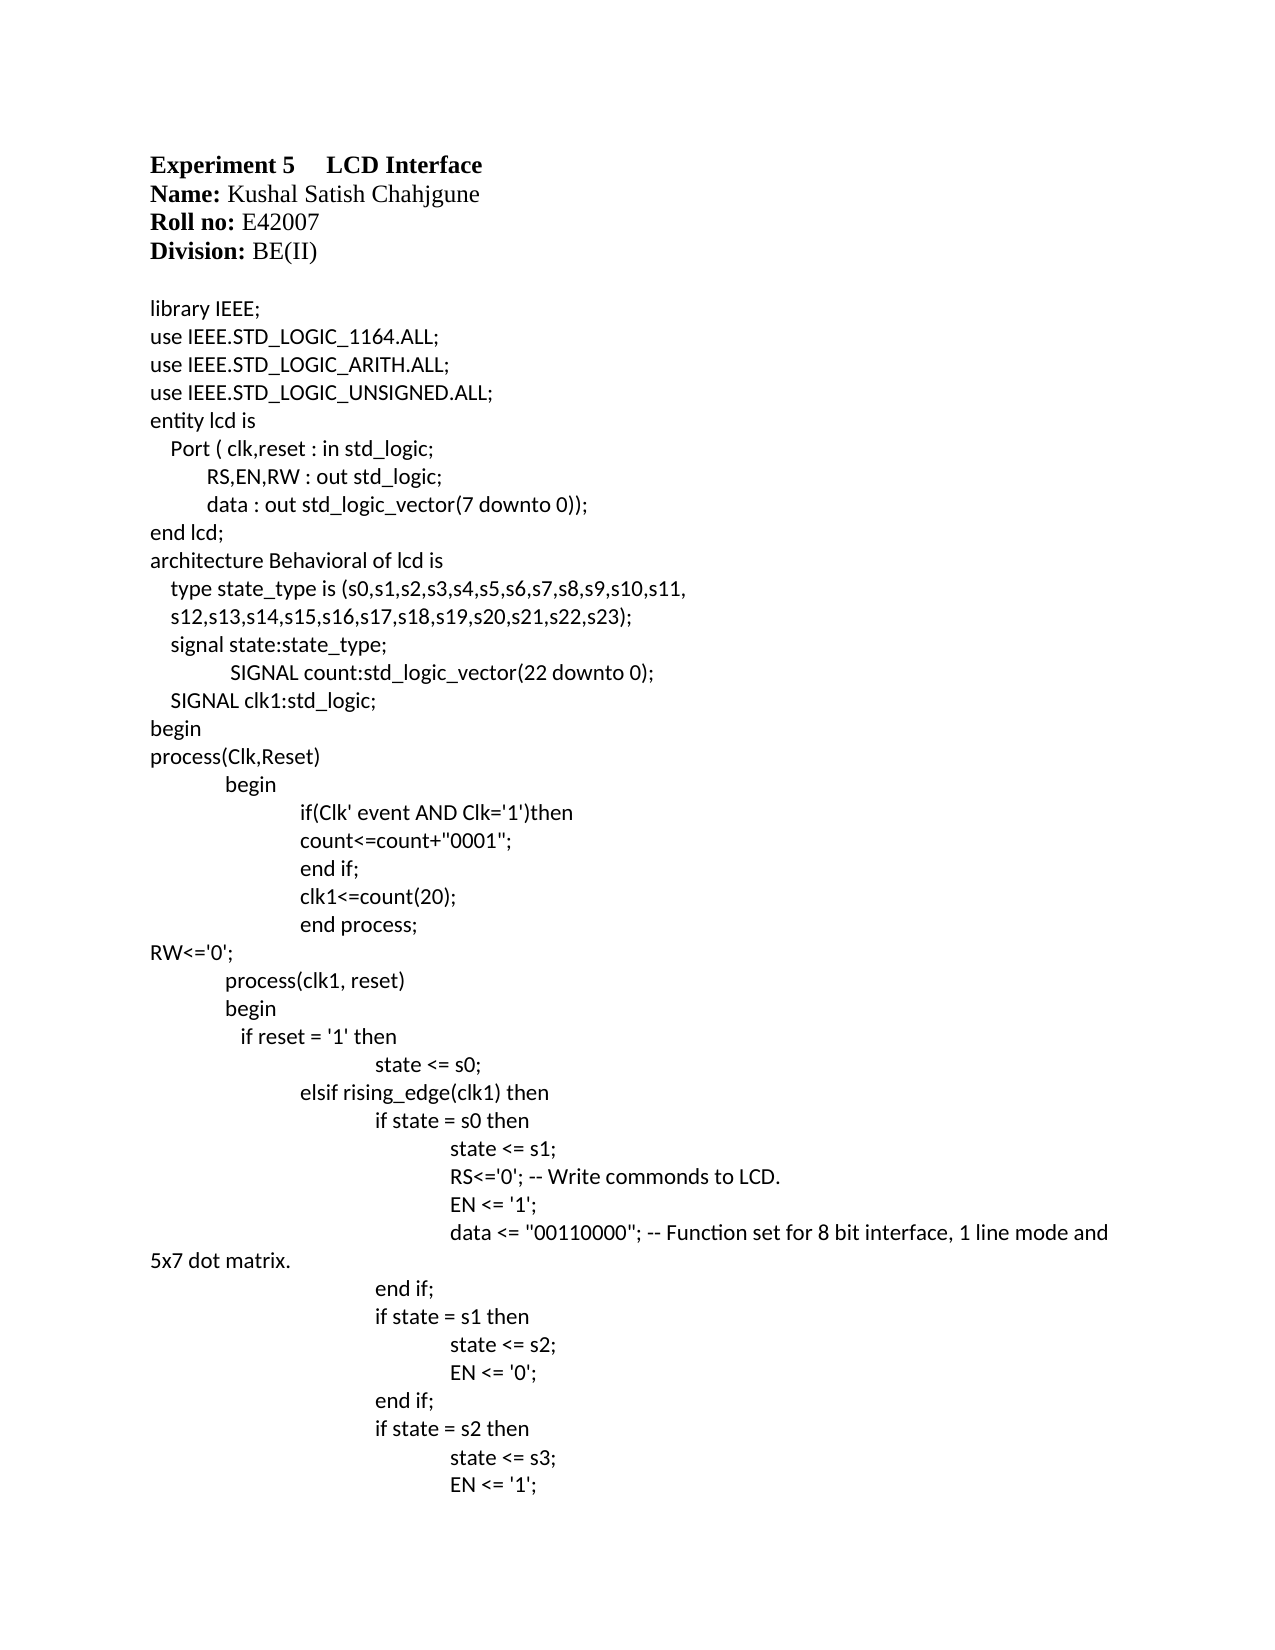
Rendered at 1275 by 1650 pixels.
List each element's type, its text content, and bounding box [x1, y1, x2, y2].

text EN <= '1'; [150, 1471, 1125, 1499]
text end if; [150, 1274, 1125, 1302]
text SIGNAL clk1:std_logic; [150, 686, 1125, 714]
text if(Clk' event AND Clk='1')then [150, 798, 1125, 826]
text process(Clk,Reset) [150, 742, 1125, 770]
text if state = s0 then [150, 1106, 1125, 1134]
text Port ( clk,reset : in std_logic; [150, 434, 1125, 462]
text elsif rising_edge(clk1) then [150, 1078, 1125, 1106]
text RS,EN,RW : out std_logic; [150, 462, 1125, 490]
text if state = s2 then [150, 1414, 1125, 1443]
text state <= s3; [150, 1443, 1125, 1471]
text RS<='0'; -- Write commonds to LCD. [150, 1162, 1125, 1190]
text clk1<=count(20); [150, 882, 1125, 910]
text use IEEE.STD_LOGIC_UNSIGNED.ALL; [150, 378, 1125, 406]
text Division: BE(II) [150, 236, 1125, 265]
text s12,s13,s14,s15,s16,s17,s18,s19,s20,s21,s22,s23); [150, 602, 1125, 630]
text use IEEE.STD_LOGIC_ARITH.ALL; [150, 350, 1125, 378]
text Roll no: E42007 [150, 207, 1125, 236]
text EN <= '1'; [150, 1190, 1125, 1218]
text begin [150, 994, 1125, 1022]
text begin [150, 770, 1125, 798]
text process(clk1, reset) [150, 966, 1125, 994]
text count<=count+"0001"; [150, 826, 1125, 854]
text end if; [150, 854, 1125, 882]
text signal state:state_type; [150, 630, 1125, 658]
text Experiment 5 LCD Interface [150, 150, 1125, 179]
text type state_type is (s0,s1,s2,s3,s4,s5,s6,s7,s8,s9,s10,s11, [150, 574, 1125, 602]
text state <= s2; [150, 1331, 1125, 1358]
text end process; [150, 910, 1125, 938]
text use IEEE.STD_LOGIC_1164.ALL; [150, 322, 1125, 350]
text RW<='0'; [150, 938, 1125, 966]
text begin [150, 714, 1125, 742]
text Name: Kushal Satish Chahjgune [150, 179, 1125, 207]
text EN <= '0'; [150, 1358, 1125, 1387]
text SIGNAL count:std_logic_vector(22 downto 0); [150, 658, 1125, 686]
text end lcd; [150, 518, 1125, 546]
text if state = s1 then [150, 1302, 1125, 1331]
text end if; [150, 1387, 1125, 1414]
text data : out std_logic_vector(7 downto 0)); [150, 490, 1125, 518]
text library IEEE; [150, 294, 1125, 322]
text state <= s1; [150, 1134, 1125, 1162]
text architecture Behavioral of lcd is [150, 546, 1125, 574]
text data <= "00110000"; -- Function set for 8 bit interface, 1 line mode and 5x7 dot matrix. [150, 1218, 1125, 1274]
text state <= s0; [150, 1050, 1125, 1078]
text if reset = '1' then [150, 1022, 1125, 1050]
text entity lcd is [150, 406, 1125, 434]
